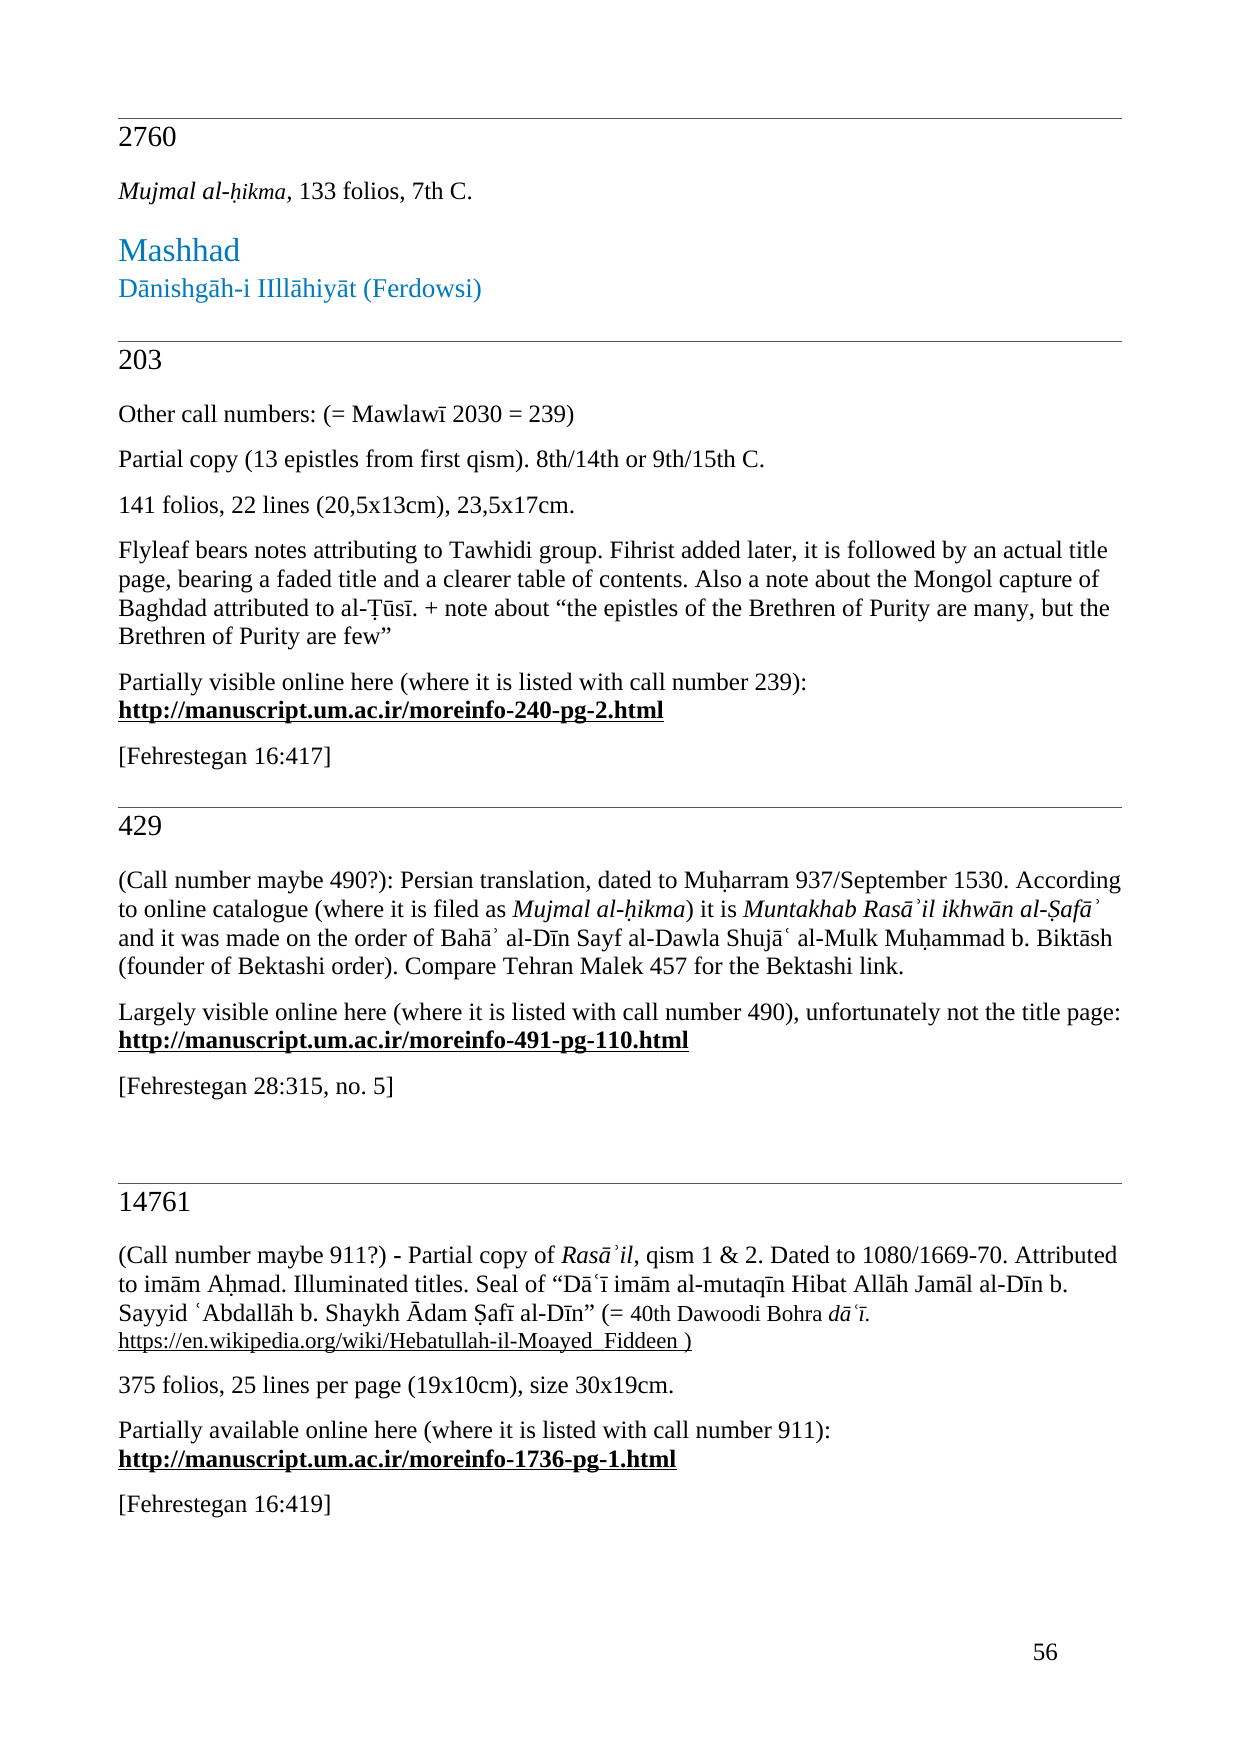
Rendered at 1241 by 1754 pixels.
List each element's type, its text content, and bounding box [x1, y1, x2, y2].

subtitle 2760 [118, 119, 1122, 153]
subtitle 203 [118, 342, 1122, 376]
text (Call number maybe 911?) - Partial copy of Rasāʾil, qism 1 & 2. Dated to 1080/1669-70. Attributed to imām Aḥmad. Illuminated titles. Seal of “Dāʿī imām al-mutaqīn Hibat Allāh Jamāl al-Dīn b. Sayyid ʿAbdallāh b. Shaykh Ādam Ṣafī al-Dīn” (= 40th Dawoodi Bohra dāʿī. https://en.wikipedia.org/wiki/Hebatullah-il-Moayed_Fiddeen ) [118, 1241, 1122, 1353]
text Partially available online here (where it is listed with call number 911): http://manuscript.um.ac.ir/moreinfo-1736-pg-1.html [118, 1415, 1122, 1473]
subtitle Mashhad [118, 230, 1122, 268]
text 141 folios, 22 lines (20,5x13cm), 23,5x17cm. [118, 490, 1122, 518]
text [Fehrestegan 16:419] [118, 1489, 1122, 1518]
text (Call number maybe 490?): Persian translation, dated to Muḥarram 937/September 1530. According to online catalogue (where it is filed as Mujmal al-ḥikma) it is Muntakhab Rasāʾil ikhwān al-Ṣafāʾ and it was made on the order of Bahāʾ al-Dīn Sayf al-Dawla Shujāʿ al-Mulk Muḥammad b. Biktāsh (founder of Bektashi order). Compare Tehran Malek 457 for the Bektashi link. [118, 865, 1122, 980]
text Mujmal al-ḥikma, 133 folios, 7th C. [118, 176, 1122, 205]
subtitle Dānishgāh-i IIllāhiyāt (Ferdowsi) [118, 272, 1122, 303]
text [Fehrestegan 28:315, no. 5] [118, 1071, 1122, 1100]
subtitle 429 [118, 808, 1122, 842]
text Partial copy (13 epistles from first qism). 8th/14th or 9th/15th C. [118, 444, 1122, 473]
text Other call numbers: (= Mawlawī 2030 = 239) [118, 399, 1122, 428]
text Largely visible online here (where it is listed with call number 490), unfortunately not the title page: http://manuscript.um.ac.ir/moreinfo-491-pg-110.html [118, 997, 1122, 1054]
text 375 folios, 25 lines per page (19x10cm), size 30x19cm. [118, 1370, 1122, 1398]
subtitle 14761 [118, 1184, 1122, 1217]
text Flyleaf bears notes attributing to Tawhidi group. Fihrist added later, it is followed by an actual title page, bearing a faded title and a clearer table of contents. Also a note about the Mongol capture of Baghdad attributed to al-Ṭūsī. + note about “the epistles of the Brethren of Purity are many, but the Brethren of Purity are few” [118, 535, 1122, 650]
text Partially visible online here (where it is listed with call number 239): http://manuscript.um.ac.ir/moreinfo-240-pg-2.html [118, 667, 1122, 724]
text [Fehrestegan 16:417] [118, 741, 1122, 770]
